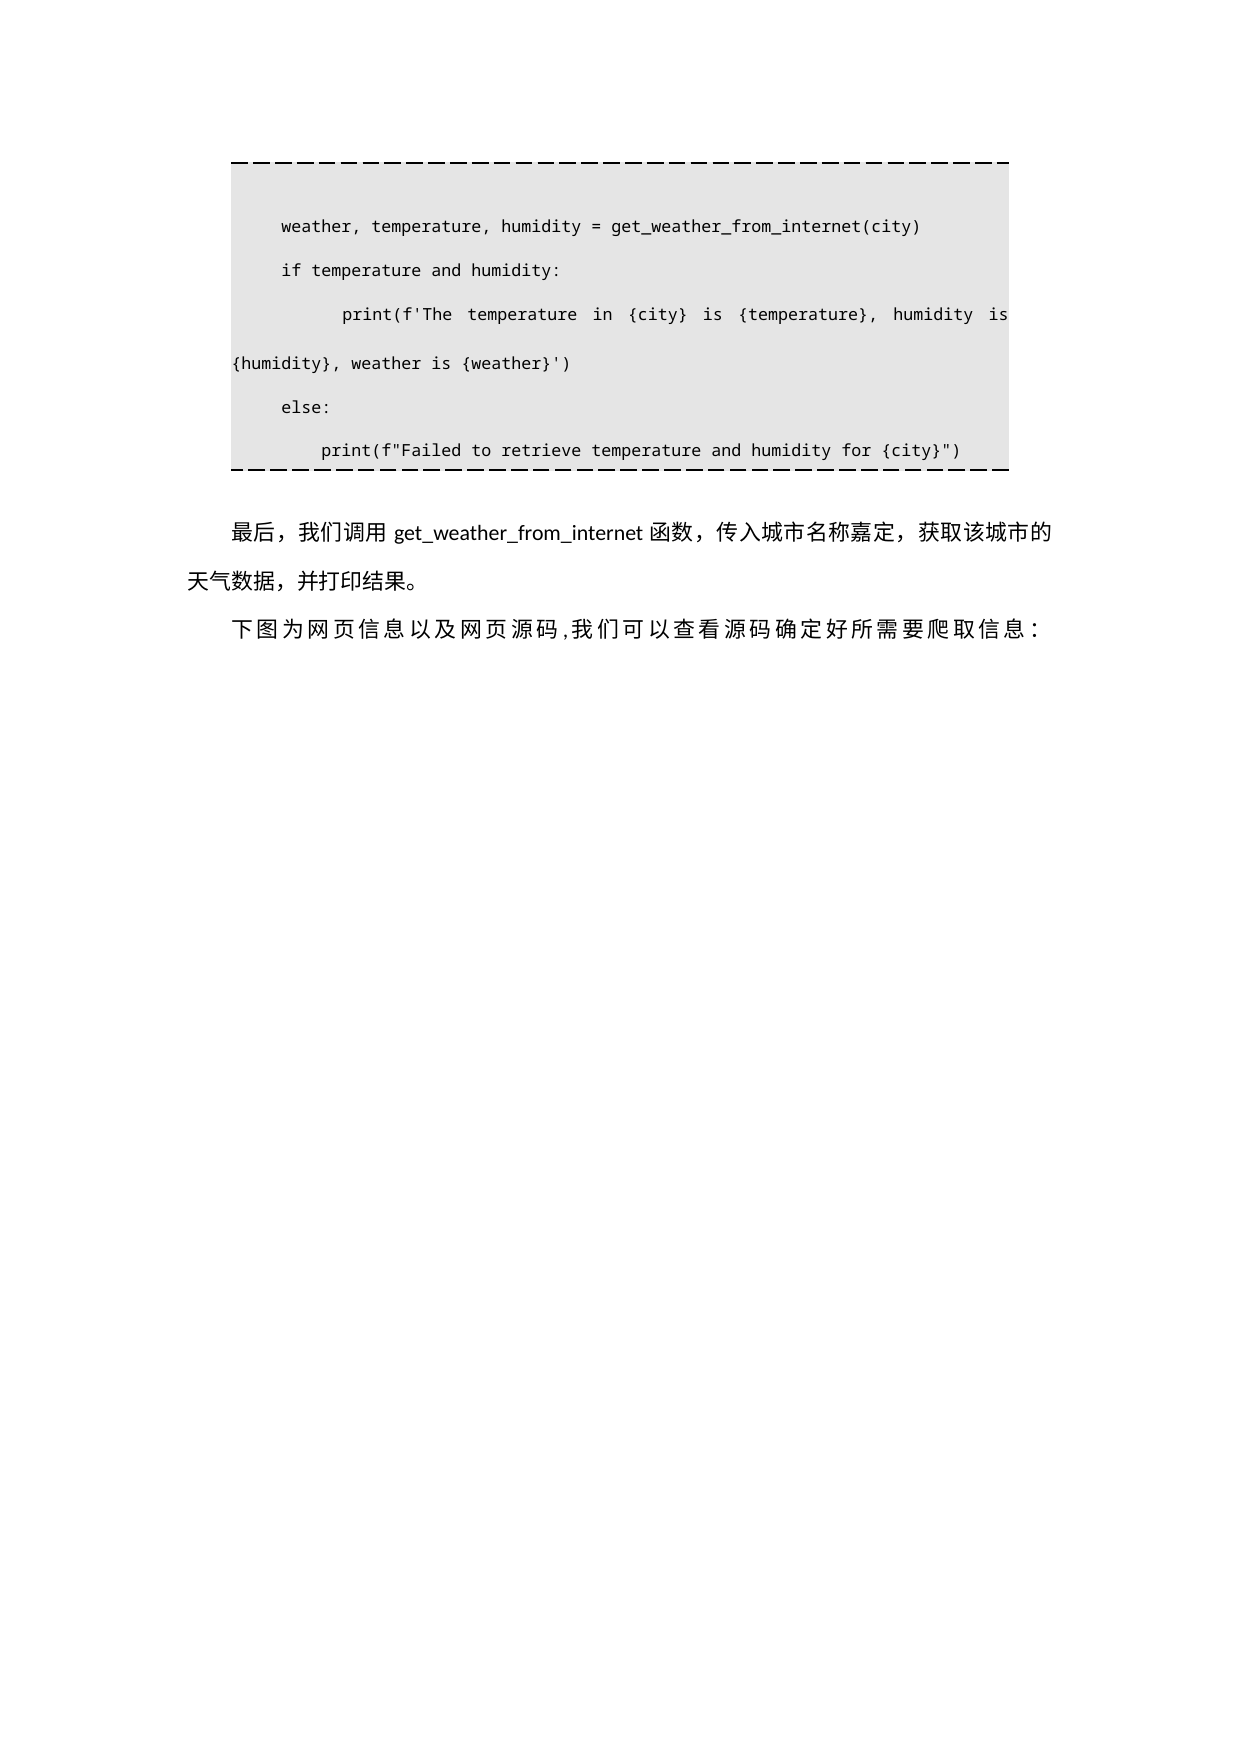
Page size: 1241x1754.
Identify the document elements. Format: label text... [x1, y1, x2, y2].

text print(f"Failed to retrieve temperature and humidity for {city}") [231, 430, 1009, 471]
text weather, temperature, humidity = get_weather_from_internet(city) [231, 206, 1009, 242]
text 下图为网页信息以及网页源码,我们可以查看源码确定好所需要爬取信息： [187, 612, 1053, 644]
text if temperature and humidity: [231, 250, 1009, 286]
text else: [231, 386, 1009, 423]
text 最后，我们调用 get_weather_from_internet 函数，传入城市名称嘉定，获取该城市的天气数据，并打印结果。 [187, 515, 1053, 596]
text print(f'The temperature in {city} is {temperature}, humidity is {humidity}, weather is {weather}') [231, 293, 1009, 379]
